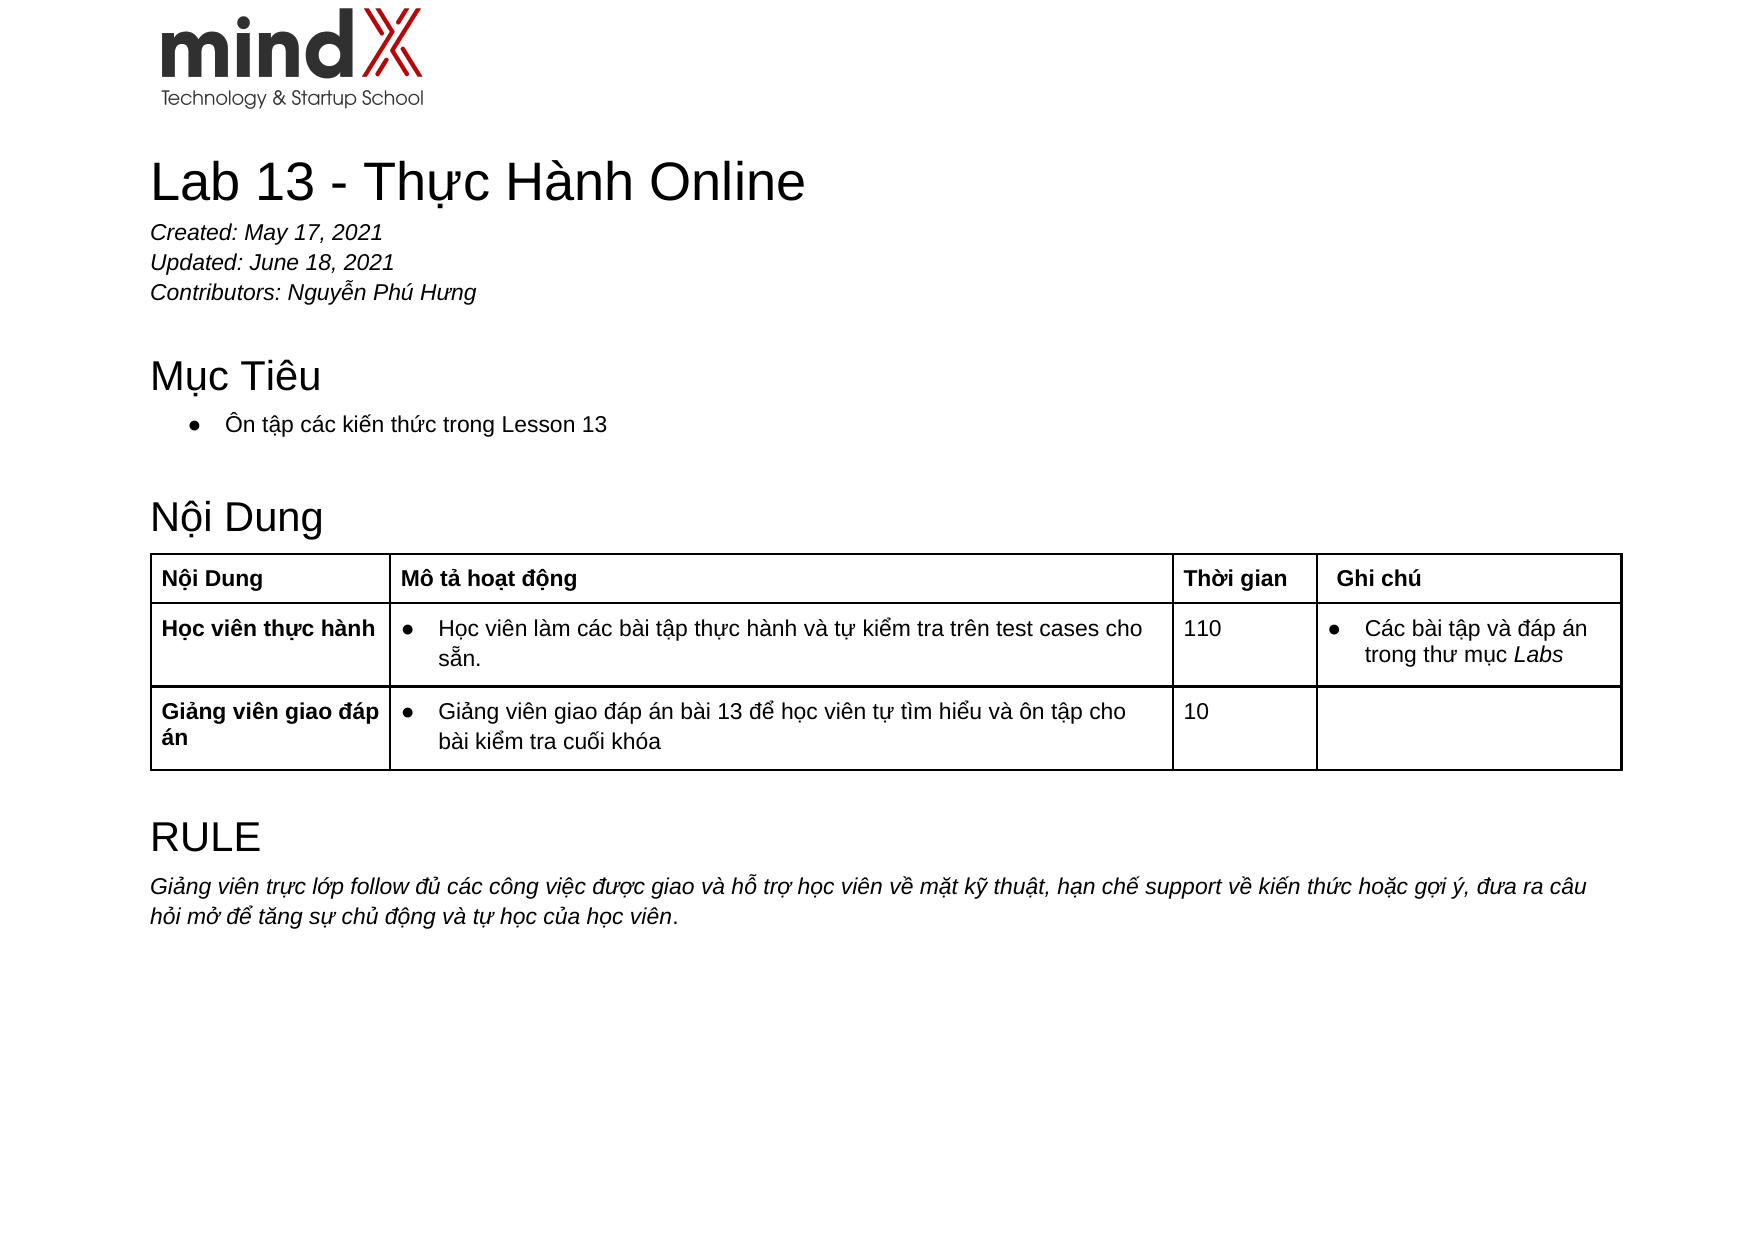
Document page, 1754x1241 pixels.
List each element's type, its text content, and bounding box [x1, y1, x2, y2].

table_header Mô tả hoạt động [391, 555, 1172, 602]
subtitle Mục Tiêu [150, 351, 1602, 399]
subtitle Nội Dung [150, 492, 1602, 540]
table_header Ghi chú [1318, 555, 1620, 602]
table_cell Giảng viên giao đáp án [152, 688, 389, 769]
table_cell Giảng viên giao đáp án bài 13 để học viên tự tìm hiểu và ôn tập cho bài kiểm tra cuối khóa [391, 688, 1172, 769]
table_cell [1318, 688, 1620, 769]
subtitle RULE [150, 812, 1602, 860]
text Giảng viên trực lớp follow đủ các công việc được giao và hỗ trợ học viên về mặt kỹ thuật, hạn chế support về kiến thức hoặc gợi ý, đưa ra câu hỏi mở để tăng sự chủ động và tự học của học viên. [150, 873, 1602, 929]
table_cell Học viên thực hành [152, 604, 389, 685]
list Ôn tập các kiến thức trong Lesson 13 [187, 411, 1602, 438]
text Created: May 17, 2021 [150, 218, 1602, 245]
title Lab 13 - Thực Hành Online [150, 150, 1602, 212]
text Contributors: Nguyễn Phú Hưng [150, 279, 1602, 305]
table_header Thời gian [1174, 555, 1316, 602]
table_cell Học viên làm các bài tập thực hành và tự kiểm tra trên test cases cho sẵn. [391, 604, 1172, 685]
table_header Nội Dung [152, 555, 389, 602]
picture [150, 0, 434, 112]
table_cell 110 [1174, 604, 1316, 685]
table_cell 10 [1174, 688, 1316, 769]
text Updated: June 18, 2021 [150, 249, 1602, 275]
table_cell Các bài tập và đáp án trong thư mục Labs [1318, 604, 1620, 685]
